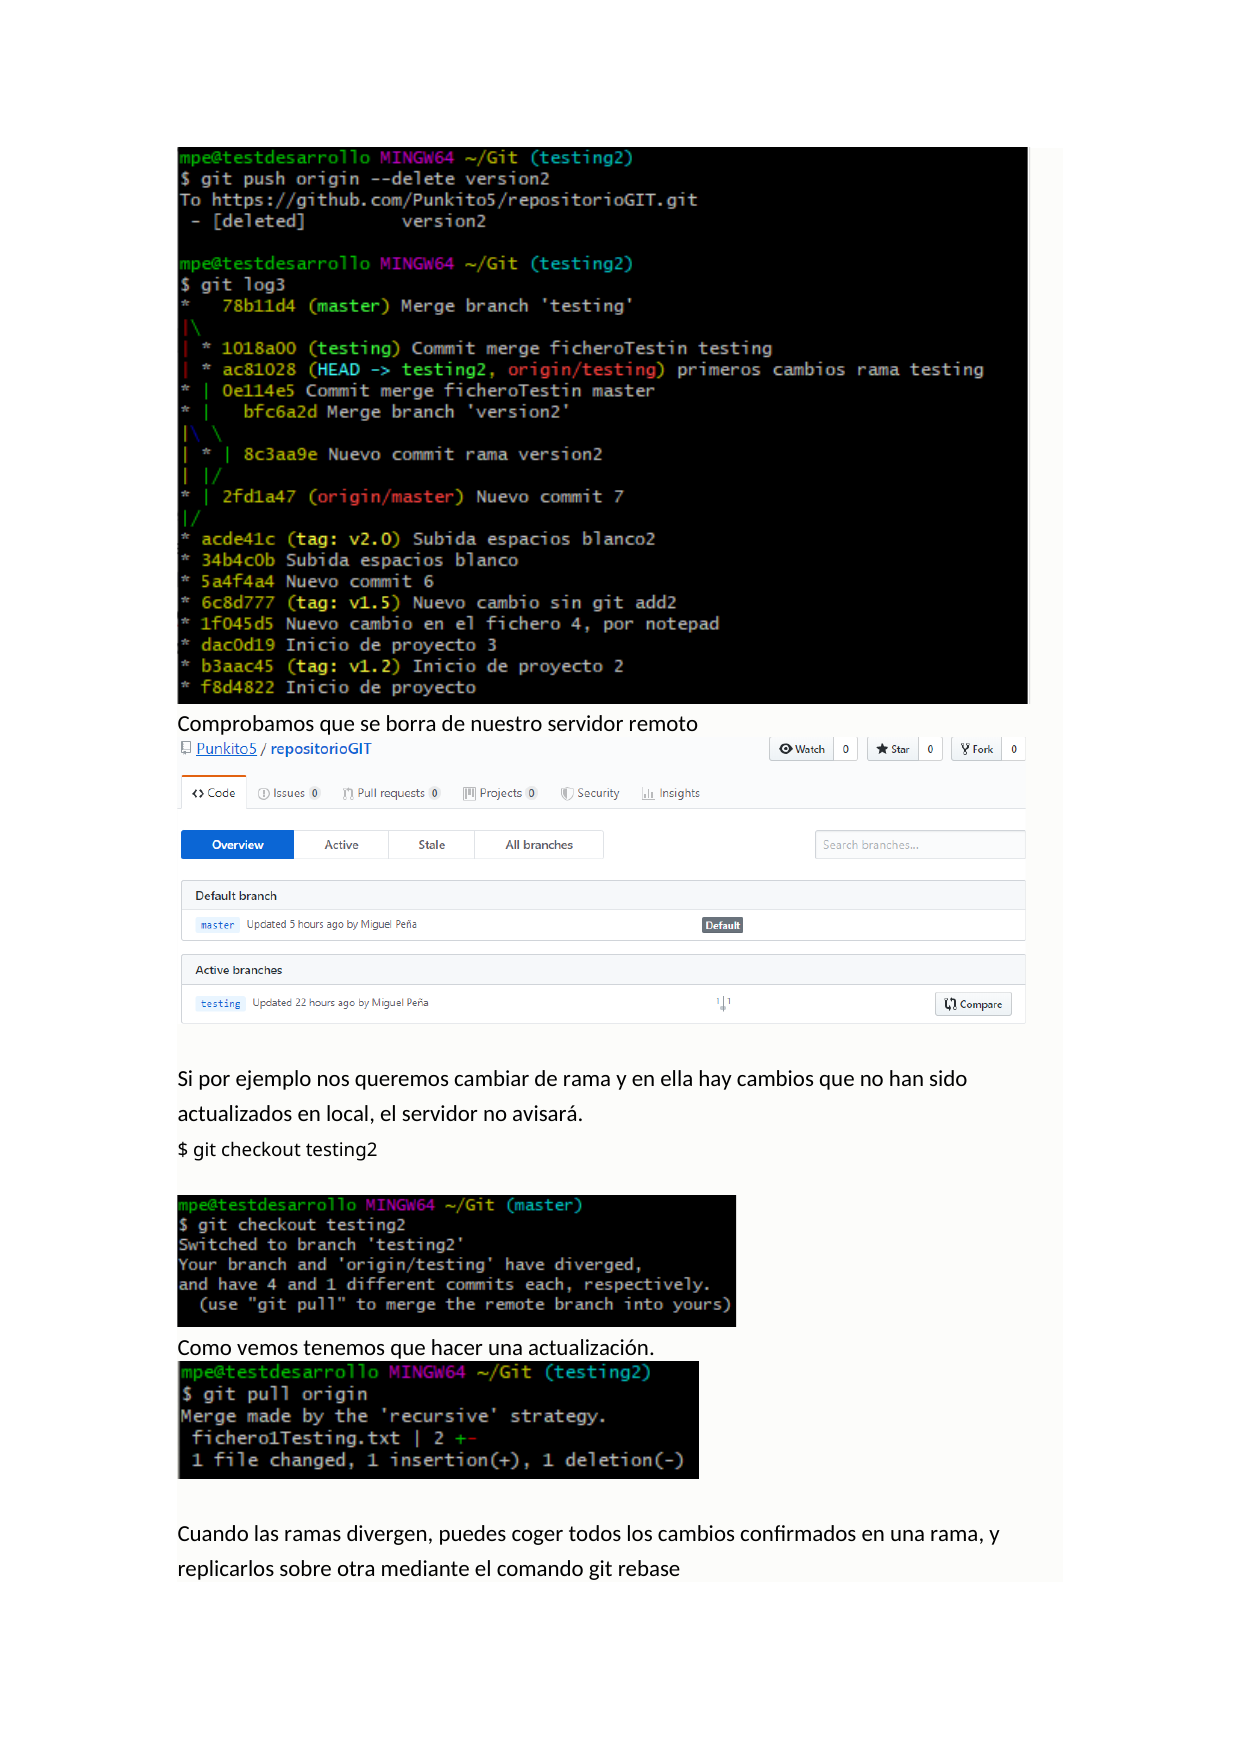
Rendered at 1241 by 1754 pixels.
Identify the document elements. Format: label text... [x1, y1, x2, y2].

picture [177, 1195, 737, 1327]
text $ git checkout testing2 [177, 1127, 1063, 1161]
picture [177, 147, 1031, 704]
picture [177, 737, 1026, 1024]
text Comprobamos que se borra de nuestro servidor remoto [177, 703, 1063, 738]
text Como vemos tenemos que hacer una actualización. [177, 1327, 1063, 1361]
text Si por ejemplo nos queremos cambiar de rama y en ella hay cambios que no han sido actualizados en local, el servidor no avisará. [177, 1058, 1063, 1127]
text Cuando las ramas divergen, puedes coger todos los cambios confirmados en una rama, y replicarlos sobre otra mediante el comando git rebase [177, 1513, 1063, 1582]
picture [177, 1361, 699, 1479]
